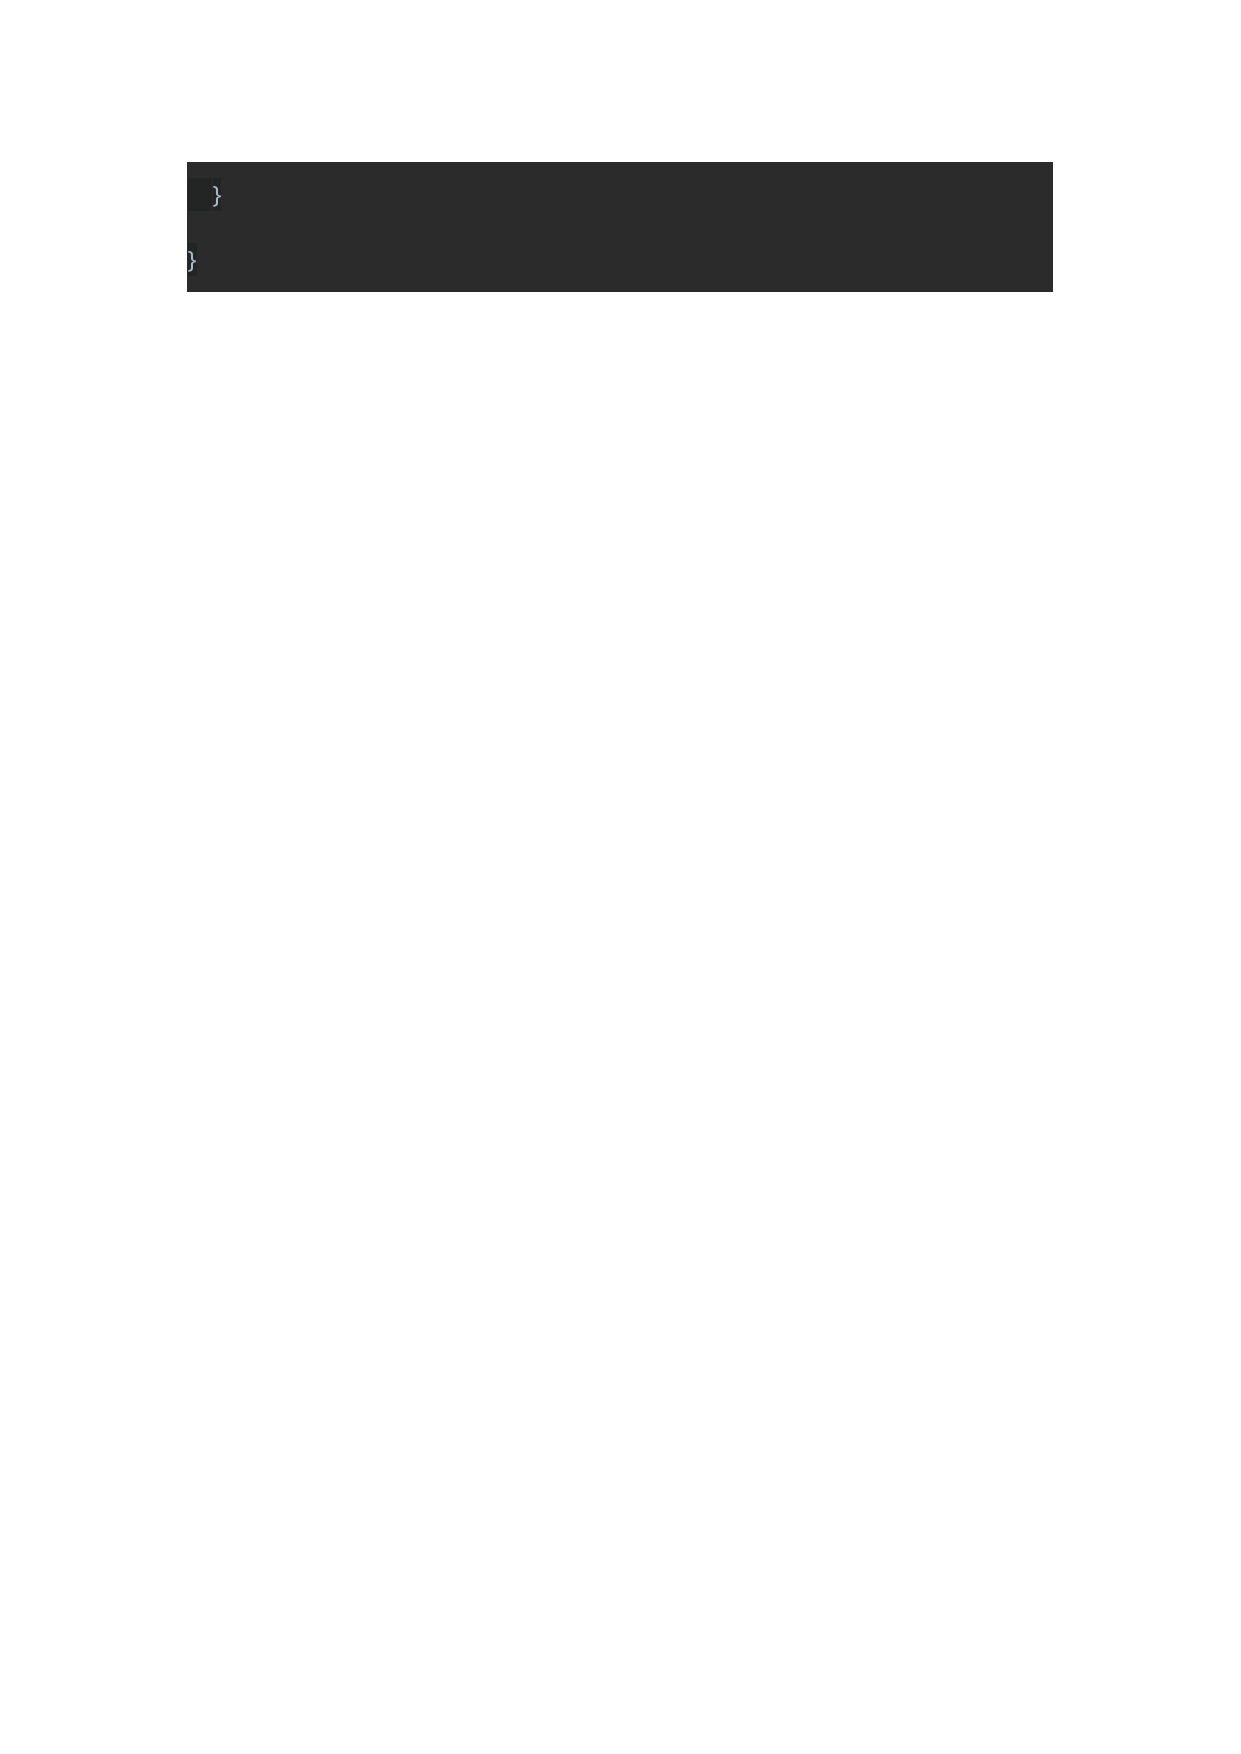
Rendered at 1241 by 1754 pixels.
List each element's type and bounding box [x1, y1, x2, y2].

text [187, 162, 1053, 292]
